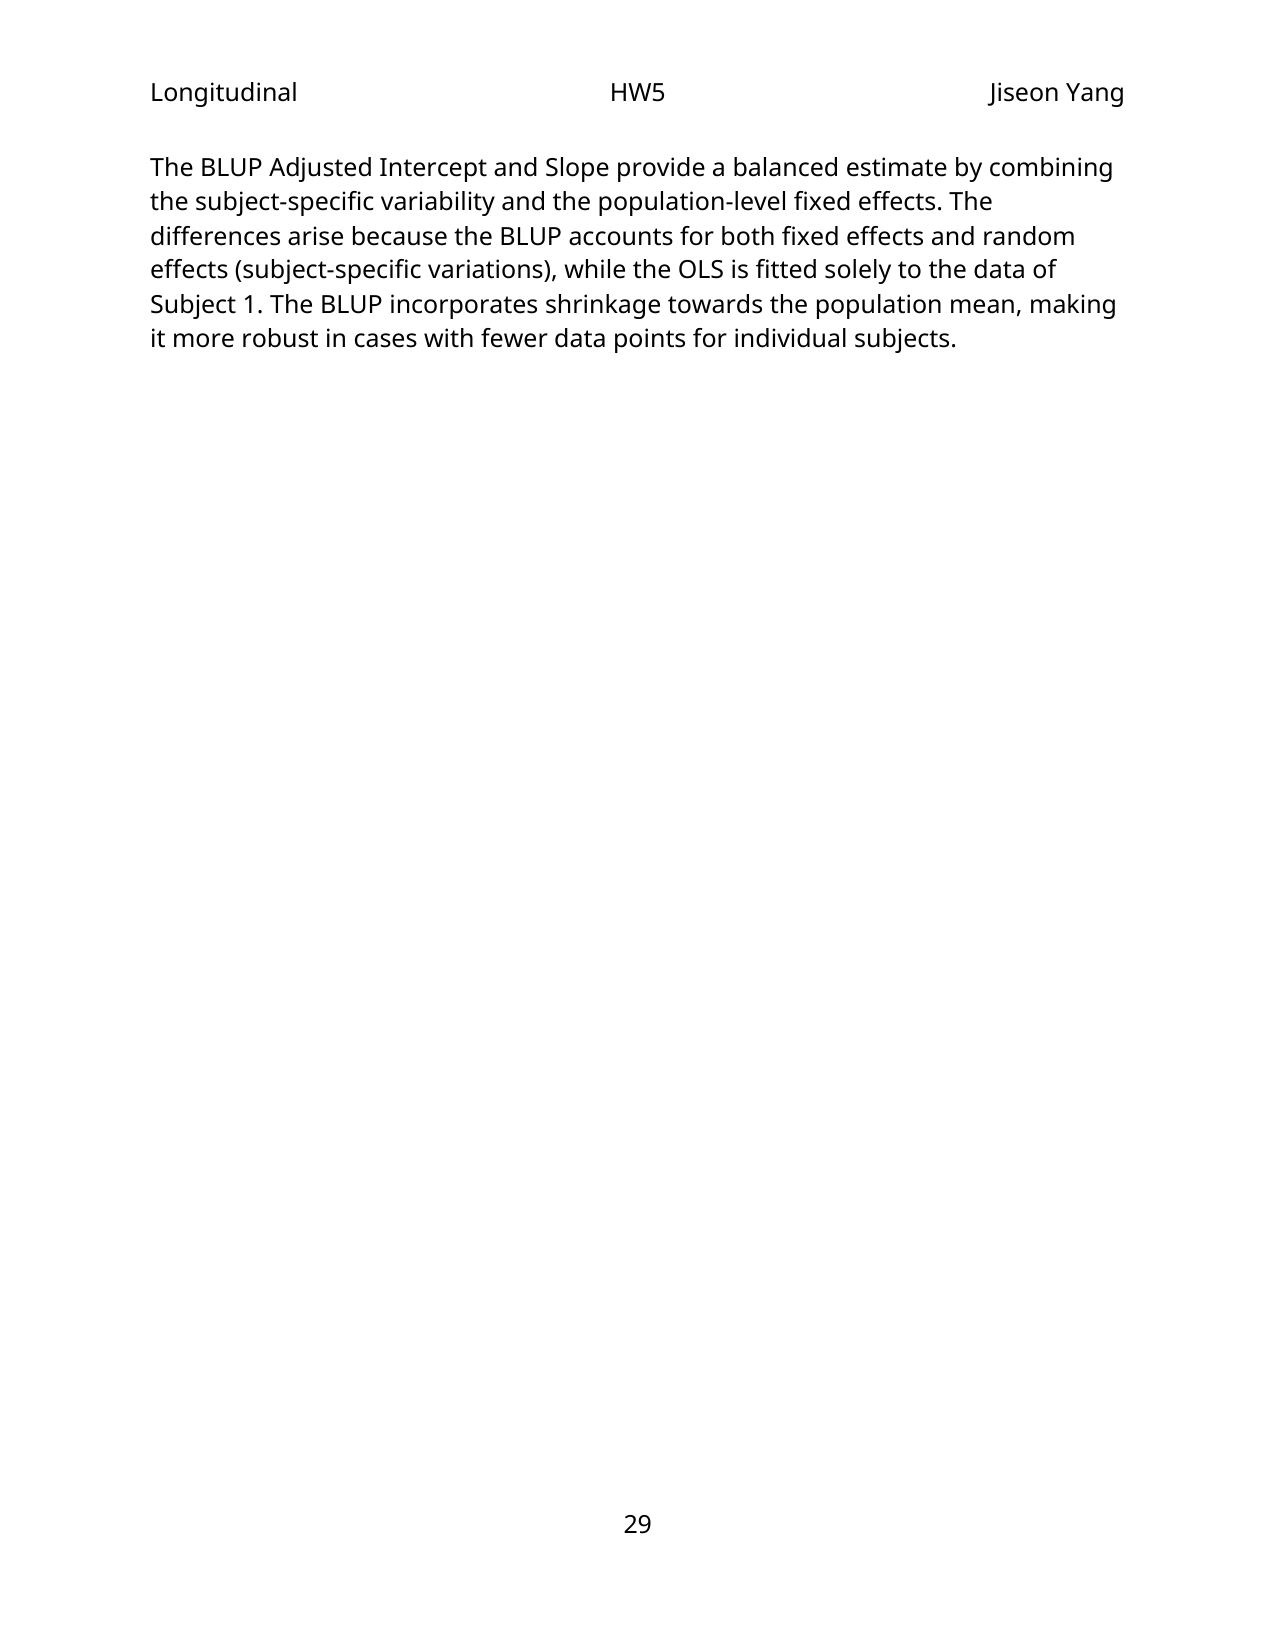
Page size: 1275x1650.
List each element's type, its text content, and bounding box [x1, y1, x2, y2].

text The BLUP Adjusted Intercept and Slope provide a balanced estimate by combining the subject-specific variability and the population-level fixed effects. The differences arise because the BLUP accounts for both fixed effects and random effects (subject-specific variations), while the OLS is fitted solely to the data of Subject 1. The BLUP incorporates shrinkage towards the population mean, making it more robust in cases with fewer data points for individual subjects. [150, 150, 1125, 354]
